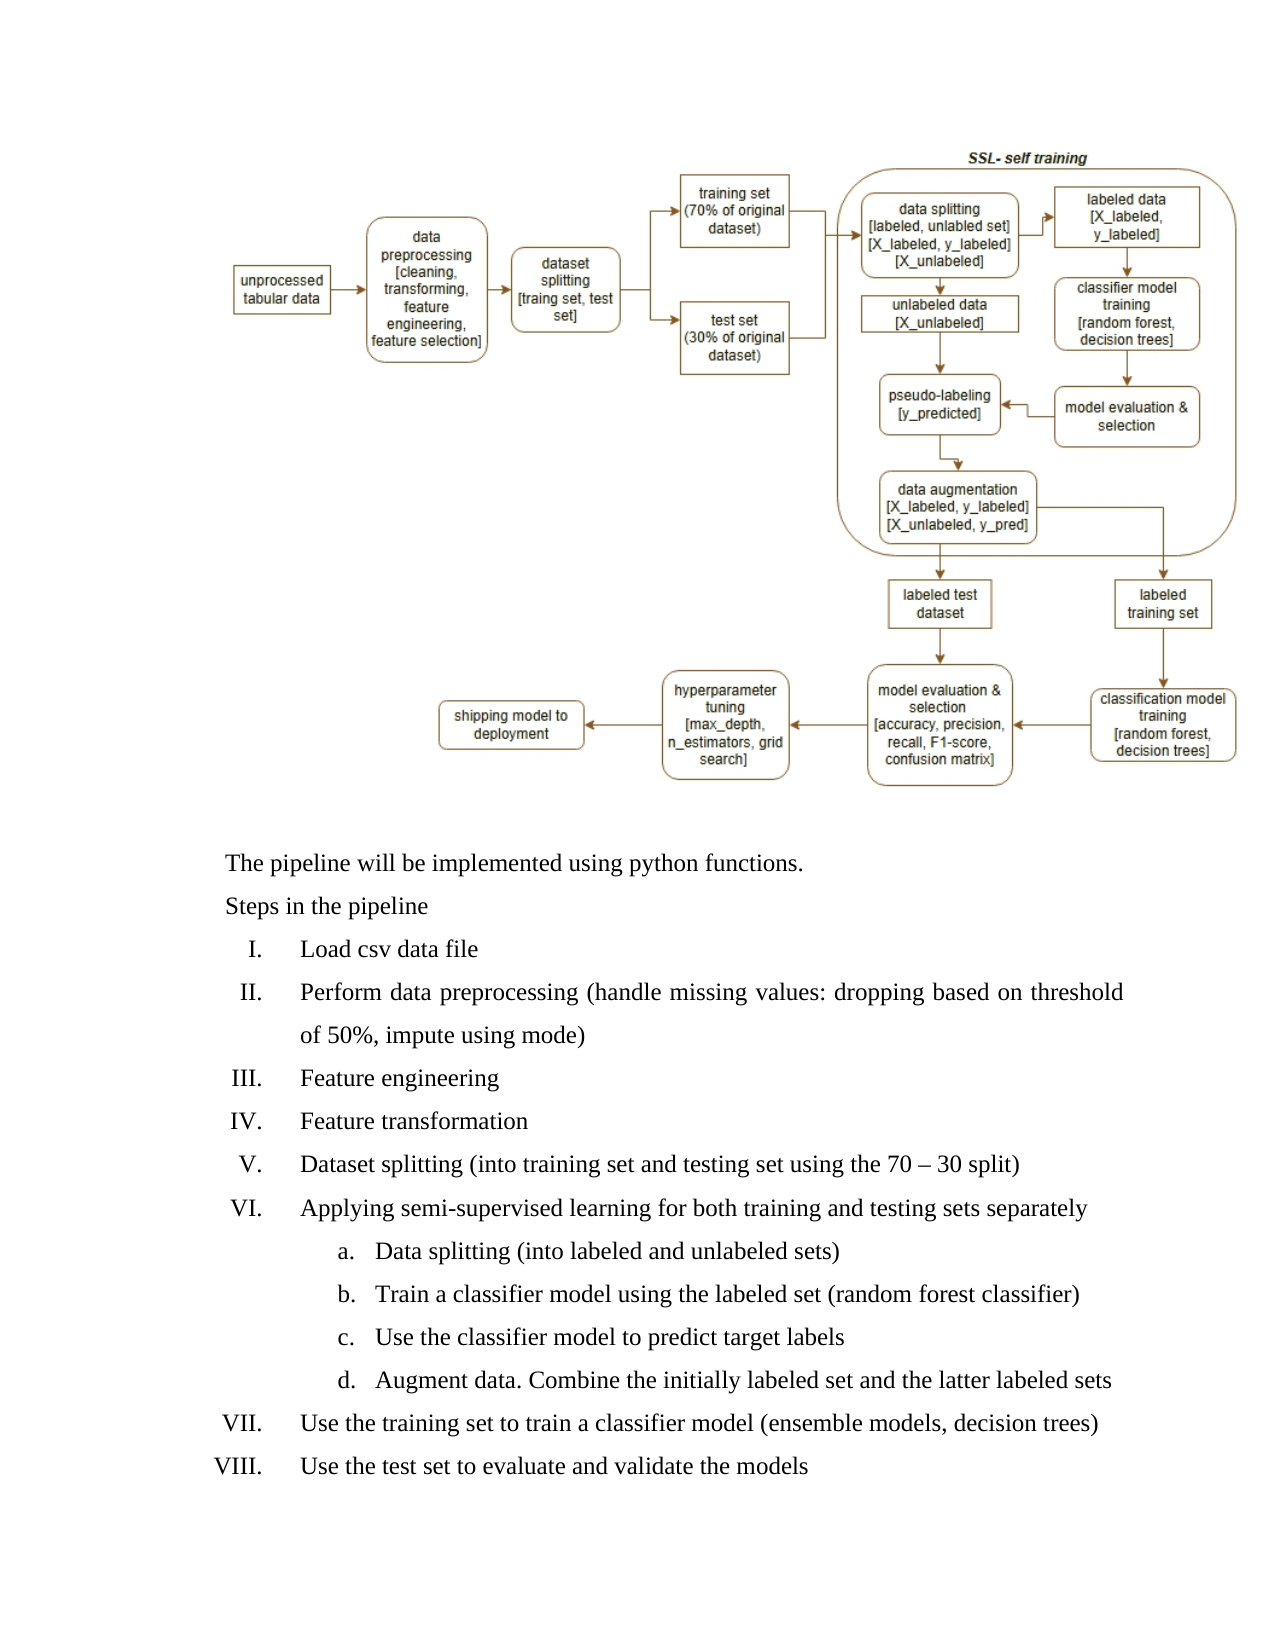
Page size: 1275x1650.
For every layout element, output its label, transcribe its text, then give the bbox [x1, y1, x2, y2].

list Applying semi-supervised learning for both training and testing sets separately [262, 1193, 1125, 1221]
list Feature engineering [262, 1063, 1125, 1092]
list The pipeline will be implemented using python functions. [225, 848, 1125, 876]
list Perform data preprocessing (handle missing values: dropping based on threshold of 50%, impute using mode) [262, 977, 1125, 1049]
list Dataset splitting (into training set and testing set using the 70 – 30 split) [262, 1149, 1125, 1178]
list Feature transformation [262, 1106, 1125, 1135]
list Steps in the pipeline [225, 891, 1125, 919]
list Load csv data file [262, 934, 1125, 963]
list Train a classifier model using the labeled set (random forest classifier) [337, 1279, 1125, 1308]
list Use the test set to evaluate and validate the models [262, 1451, 1125, 1480]
list Augment data. Combine the initially labeled set and the latter labeled sets [337, 1365, 1125, 1394]
list Data splitting (into labeled and unlabeled sets) [337, 1236, 1125, 1264]
list Use the classifier model to predict target labels [337, 1322, 1125, 1351]
picture [225, 150, 1245, 791]
list Use the training set to train a classifier model (ensemble models, decision trees) [262, 1408, 1125, 1437]
